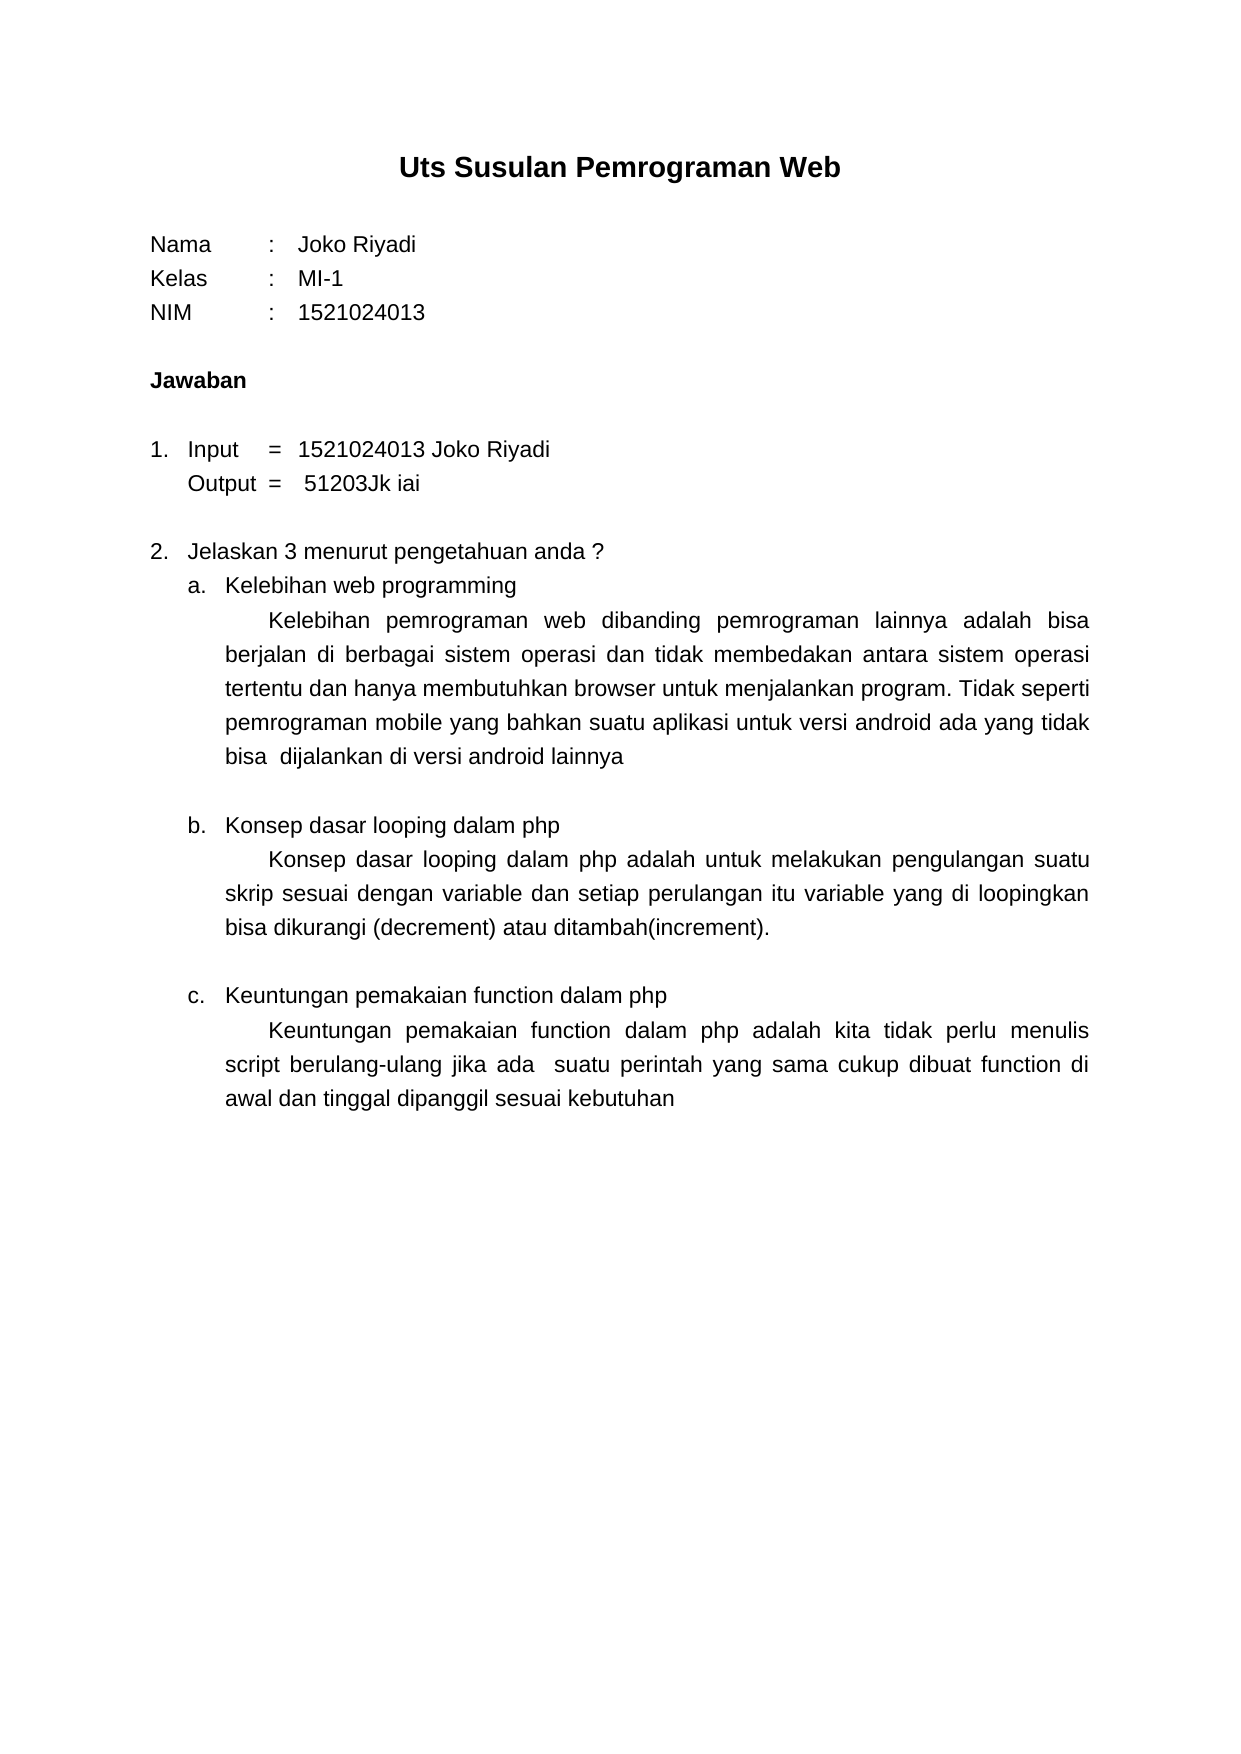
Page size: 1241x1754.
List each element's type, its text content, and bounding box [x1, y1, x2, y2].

list Keuntungan pemakaian function dalam php adalah kita tidak perlu menulis script berulang-ulang jika ada suatu perintah yang sama cukup dibuat function di awal dan tinggal dipanggil sesuai kebutuhan [225, 1017, 1090, 1111]
list Input = 1521024013 Joko Riyadi [150, 436, 1090, 462]
list Konsep dasar looping dalam php [187, 812, 1090, 838]
list Jelaskan 3 menurut pengetahuan anda ? [150, 538, 1090, 565]
list Output = 51203Jk iai [187, 470, 1090, 496]
text Nama : Joko Riyadi [150, 231, 1090, 257]
text NIM : 1521024013 [150, 299, 1090, 326]
text Uts Susulan Pemrograman Web [150, 150, 1090, 183]
text Jawaban [150, 367, 1090, 394]
list Keuntungan pemakaian function dalam php [187, 982, 1090, 1009]
list Kelebihan web programming [187, 572, 1090, 599]
list Kelebihan pemrograman web dibanding pemrograman lainnya adalah bisa berjalan di berbagai sistem operasi dan tidak membedakan antara sistem operasi tertentu dan hanya membutuhkan browser untuk menjalankan program. Tidak seperti pemrograman mobile yang bahkan suatu aplikasi untuk versi android ada yang tidak bisa dijalankan di versi android lainnya [225, 607, 1090, 770]
list Konsep dasar looping dalam php adalah untuk melakukan pengulangan suatu skrip sesuai dengan variable dan setiap perulangan itu variable yang di loopingkan bisa dikurangi (decrement) atau ditambah(increment). [225, 846, 1090, 941]
text Kelas : MI-1 [150, 265, 1090, 291]
